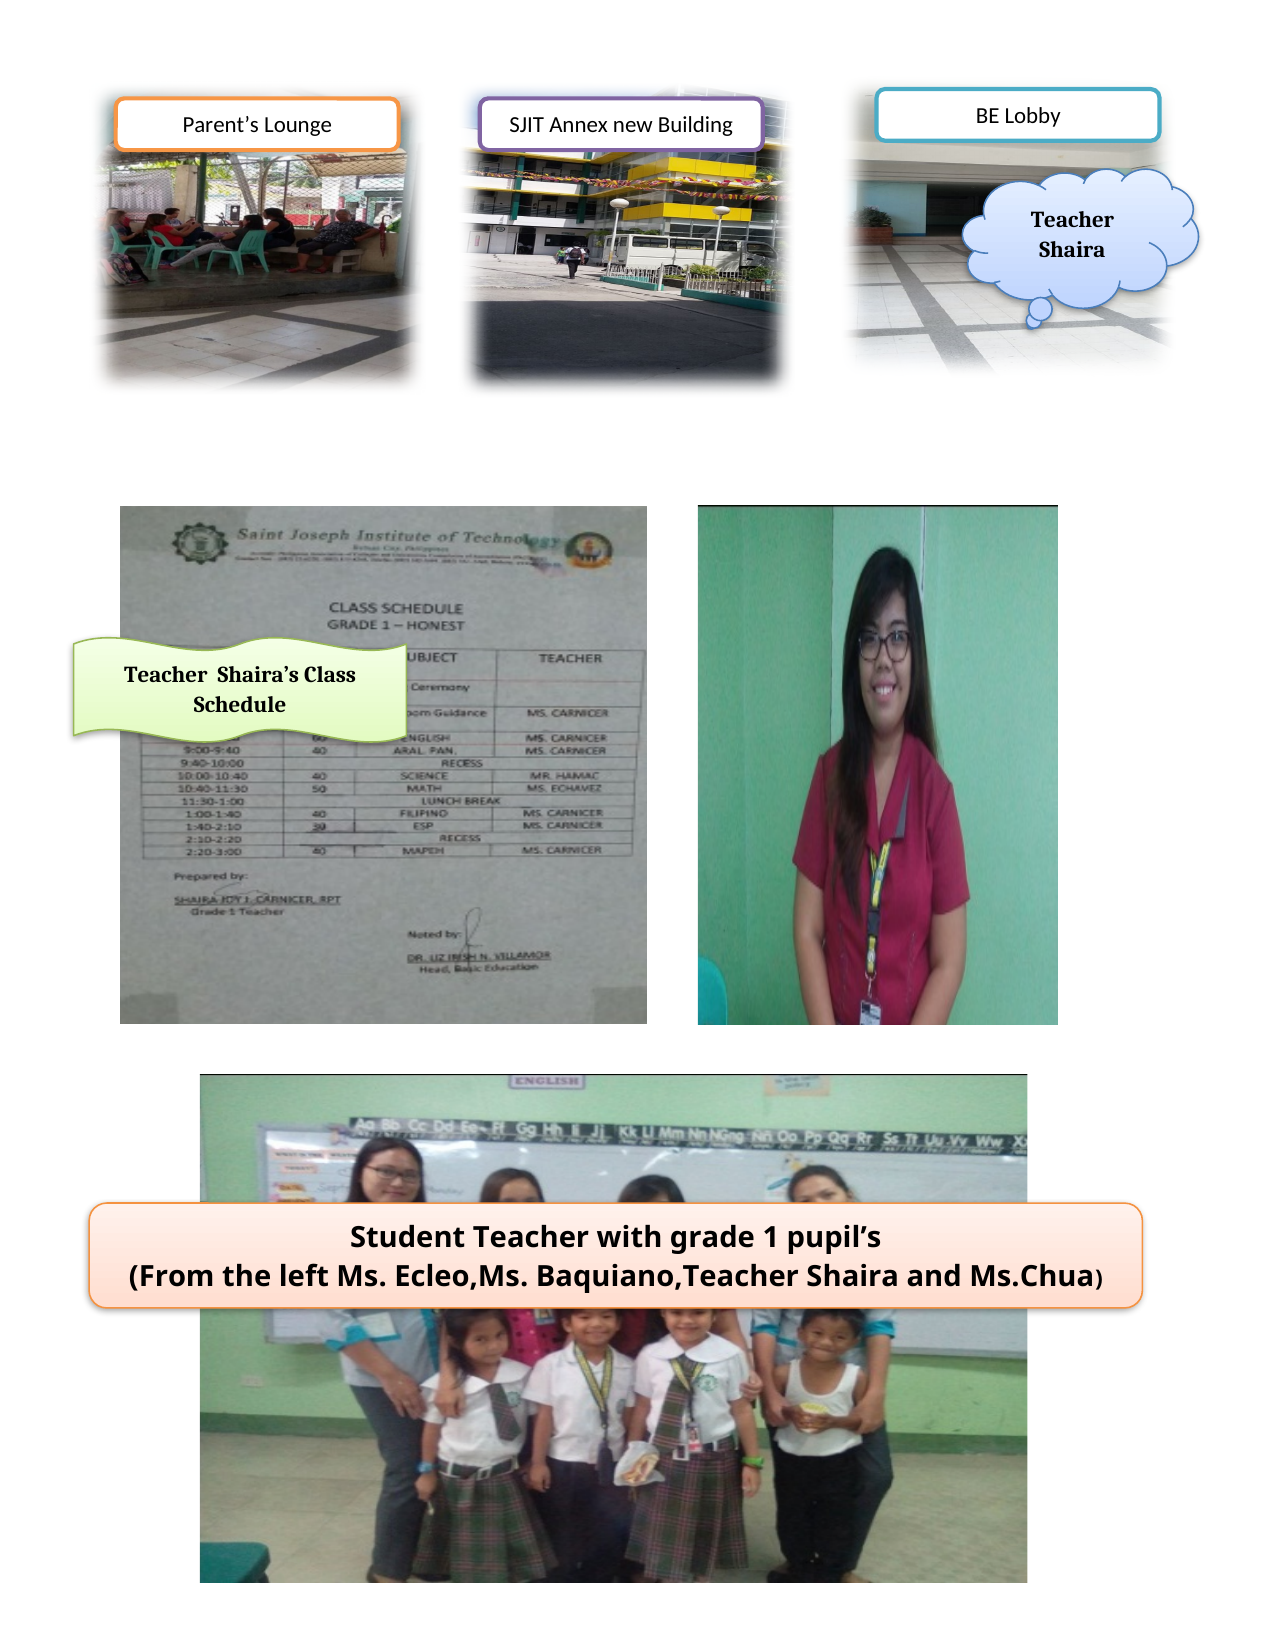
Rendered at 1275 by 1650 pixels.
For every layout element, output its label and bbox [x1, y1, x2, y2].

picture [115, 506, 647, 1024]
picture [868, 104, 1148, 350]
picture [119, 151, 397, 366]
picture [486, 113, 767, 370]
picture [196, 1309, 1027, 1580]
picture [196, 1074, 1027, 1202]
